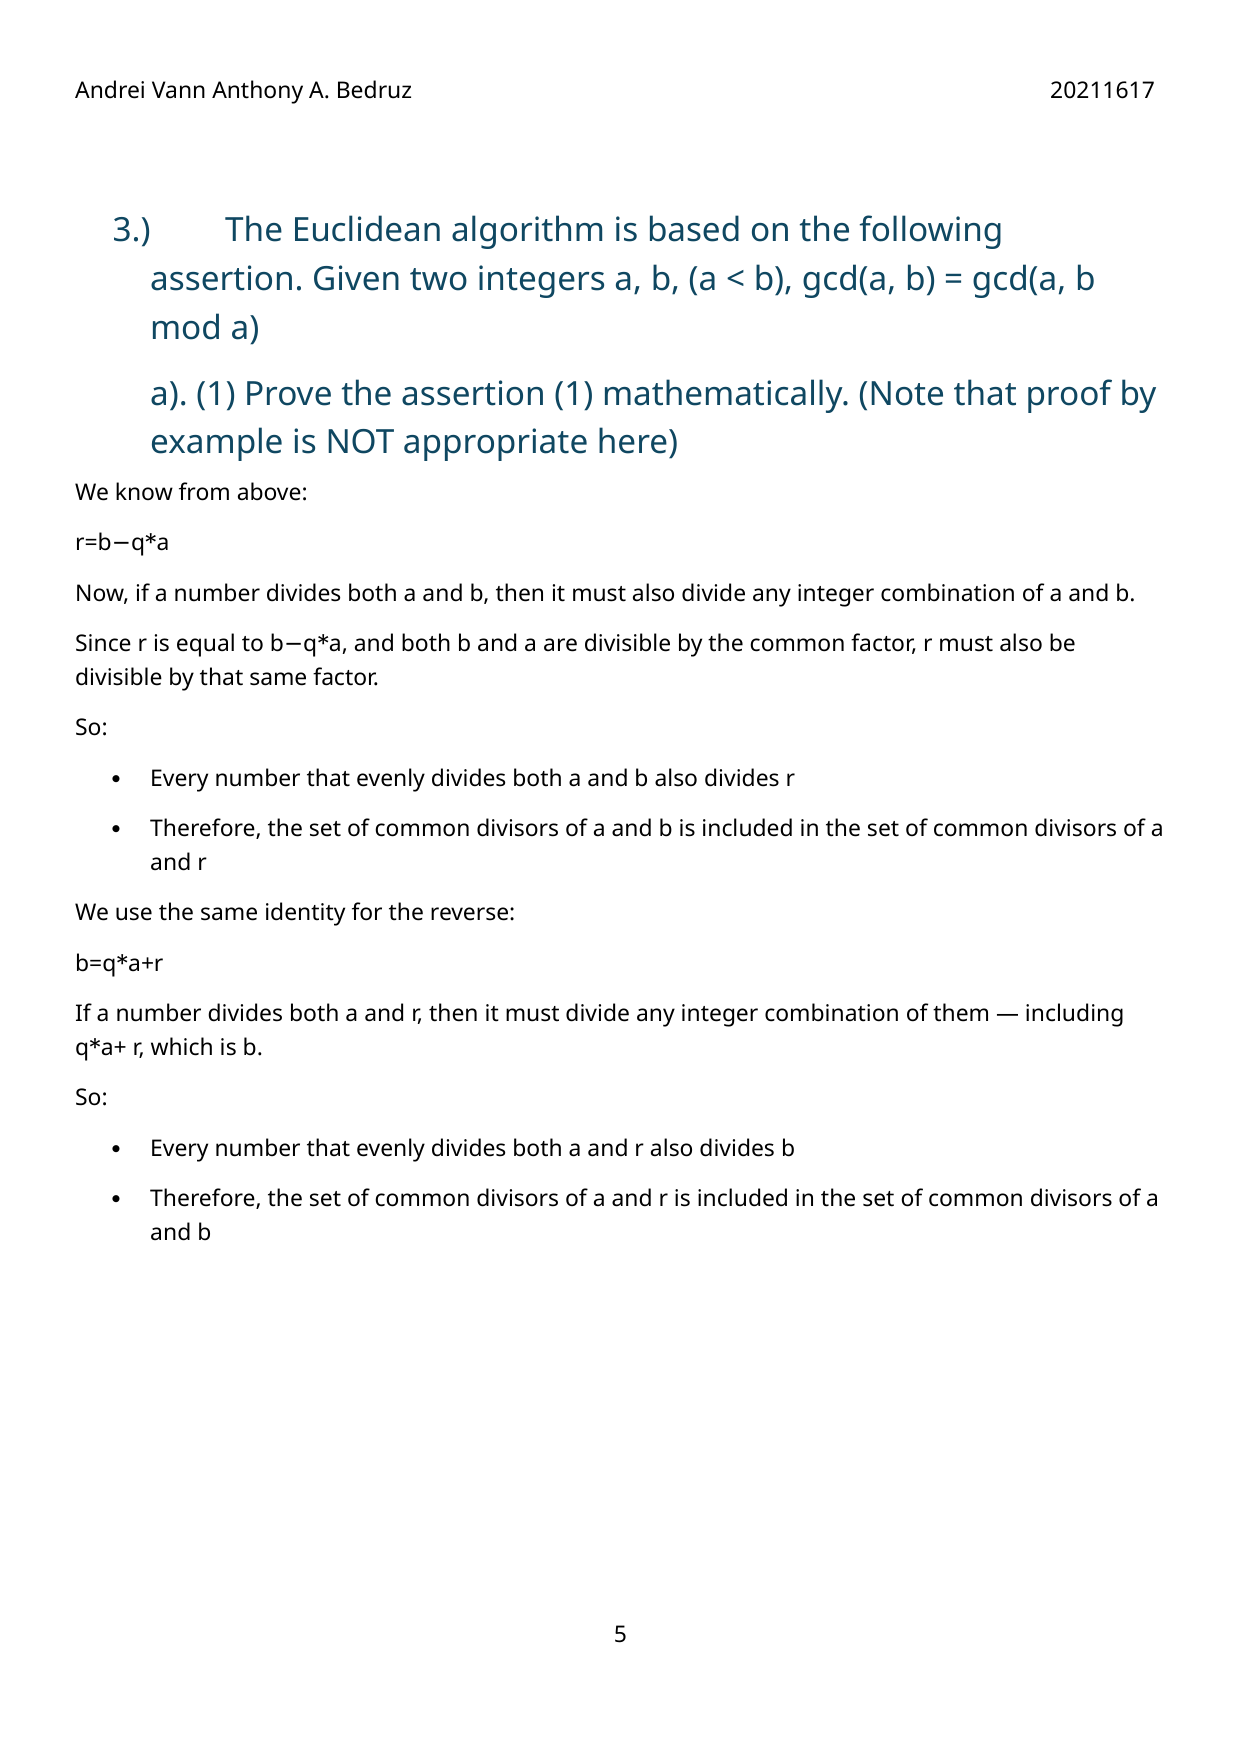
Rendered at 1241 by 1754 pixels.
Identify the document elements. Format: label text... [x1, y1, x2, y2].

text We know from above: [75, 476, 1165, 507]
text We use the same identity for the reverse: [75, 896, 1165, 927]
text Now, if a number divides both a and b, then it must also divide any integer combination of a and b. [75, 576, 1165, 608]
text So: [75, 1081, 1165, 1112]
text If a number divides both a and r, then it must divide any integer combination of them — including q*a+ r, which is b. [75, 997, 1165, 1062]
text So: [75, 711, 1165, 742]
text r=b−q*a [75, 526, 1165, 557]
list Therefore, the set of common divisors of a and r is included in the set of common divisors of a and b [112, 1182, 1165, 1247]
text b=q*a+r [75, 946, 1165, 978]
list Therefore, the set of common divisors of a and b is included in the set of common divisors of a and r [112, 812, 1165, 877]
subtitle a). (1) Prove the assertion (1) mathematically. (Note that proof by example is NOT appropriate here) [150, 369, 1165, 464]
list Every number that evenly divides both a and b also divides r [112, 761, 1165, 793]
text Since r is equal to b−q*a, and both b and a are divisible by the common factor, r must also be divisible by that same factor. [75, 627, 1165, 692]
list Every number that evenly divides both a and r also divides b [112, 1131, 1165, 1163]
subtitle The Euclidean algorithm is based on the following assertion. Given two integers a, b, (a < b), gcd(a, b) = gcd(a, b mod a) [112, 206, 1165, 349]
